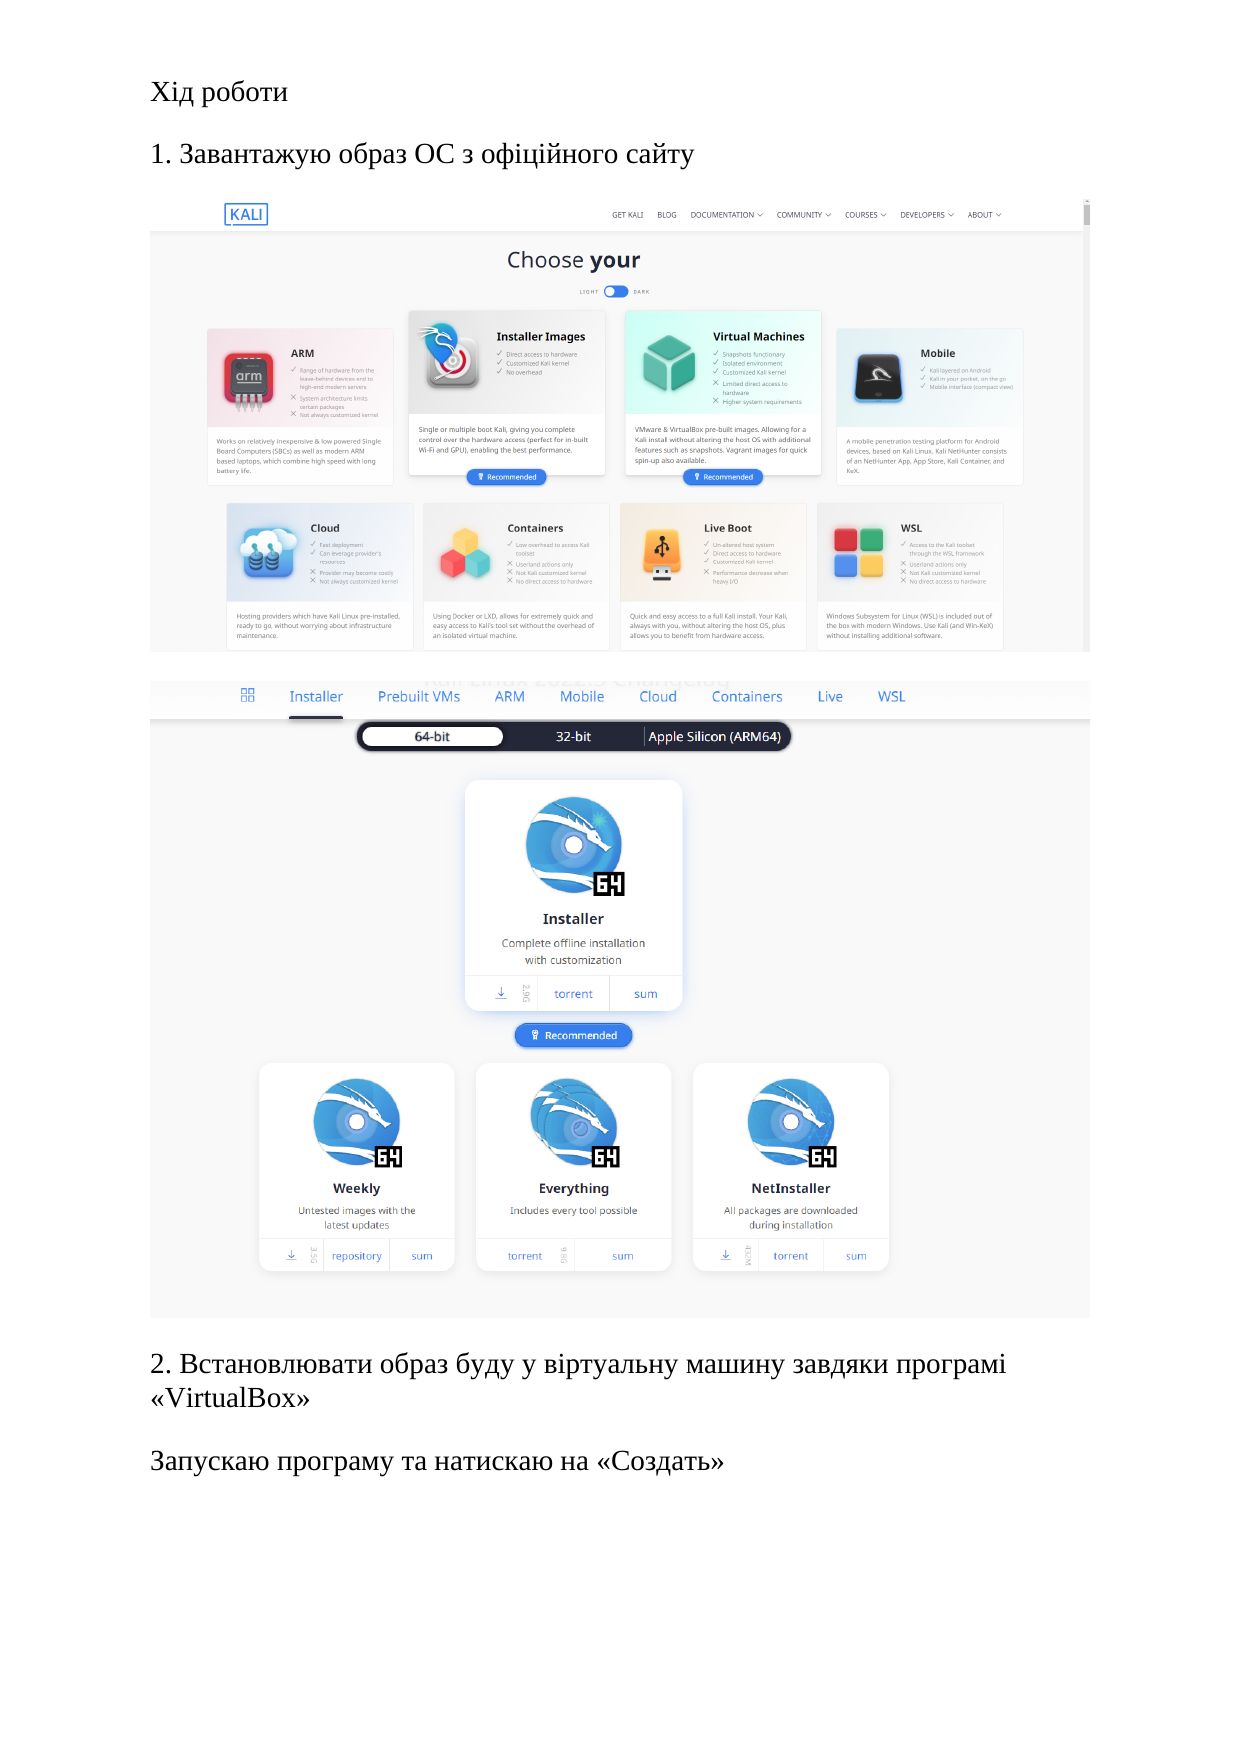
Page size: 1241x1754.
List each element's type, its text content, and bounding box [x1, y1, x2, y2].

picture [150, 681, 1091, 1318]
picture [150, 199, 1091, 652]
text Запускаю програму та натискаю на «Создать» [150, 1443, 1090, 1476]
text 1. Завантажую образ ОС з офіційного сайту [150, 137, 1090, 170]
text 2. Встановлювати образ буду у віртуальну машину завдяки програмі «VirtualBox» [150, 1347, 1090, 1414]
text Хід роботи [150, 74, 1090, 107]
